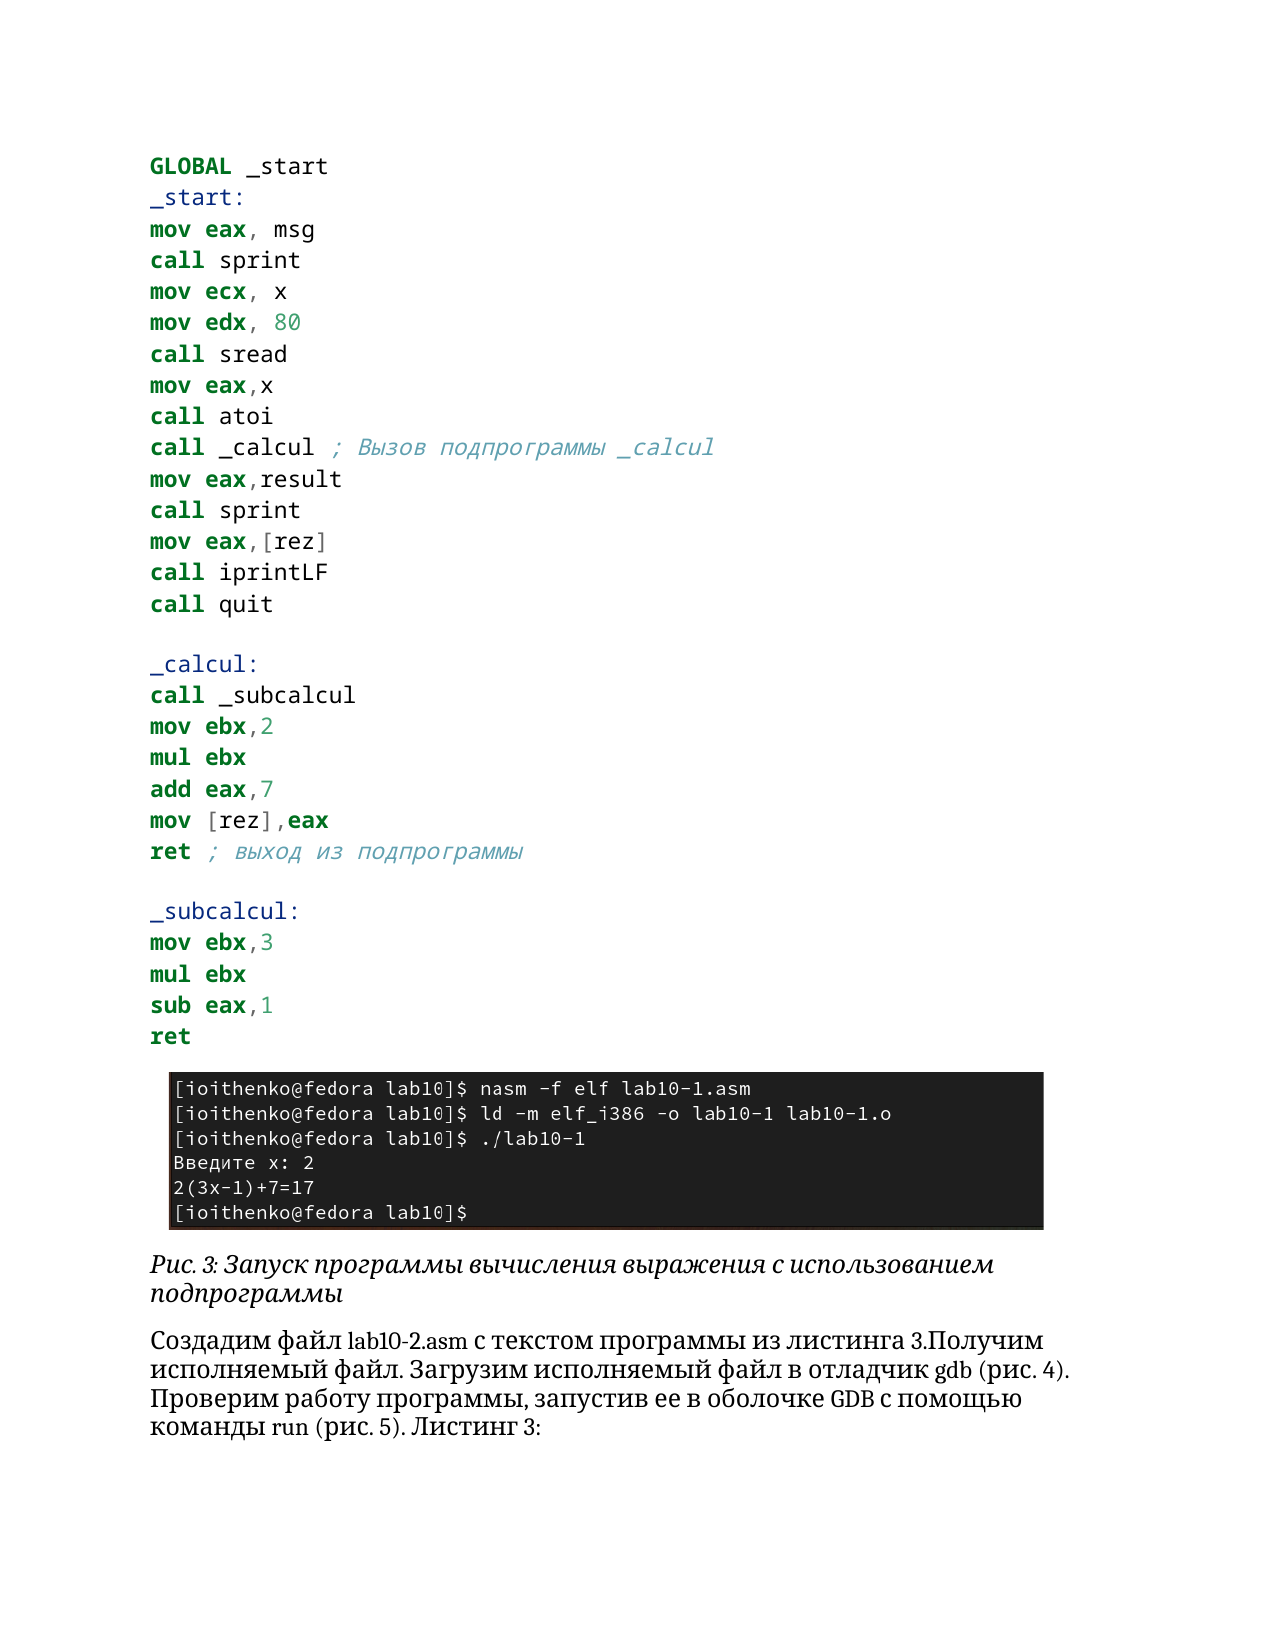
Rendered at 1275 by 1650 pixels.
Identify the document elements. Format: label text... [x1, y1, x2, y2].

text Создадим файл lab10-2.asm с текстом программы из листинга 3.Получим исполняемый файл. Загрузим исполняемый файл в отладчик gdb (рис. 4). Проверим работу программы, запустив ее в оболочке GDB с помощью команды run (рис. 5). Листинг 3: [150, 1327, 1125, 1442]
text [150, 150, 1125, 1051]
picture [168, 1072, 1044, 1230]
text Рис. 3: Запуск программы вычисления выражения с использованием подпрограммы [150, 1251, 1125, 1308]
